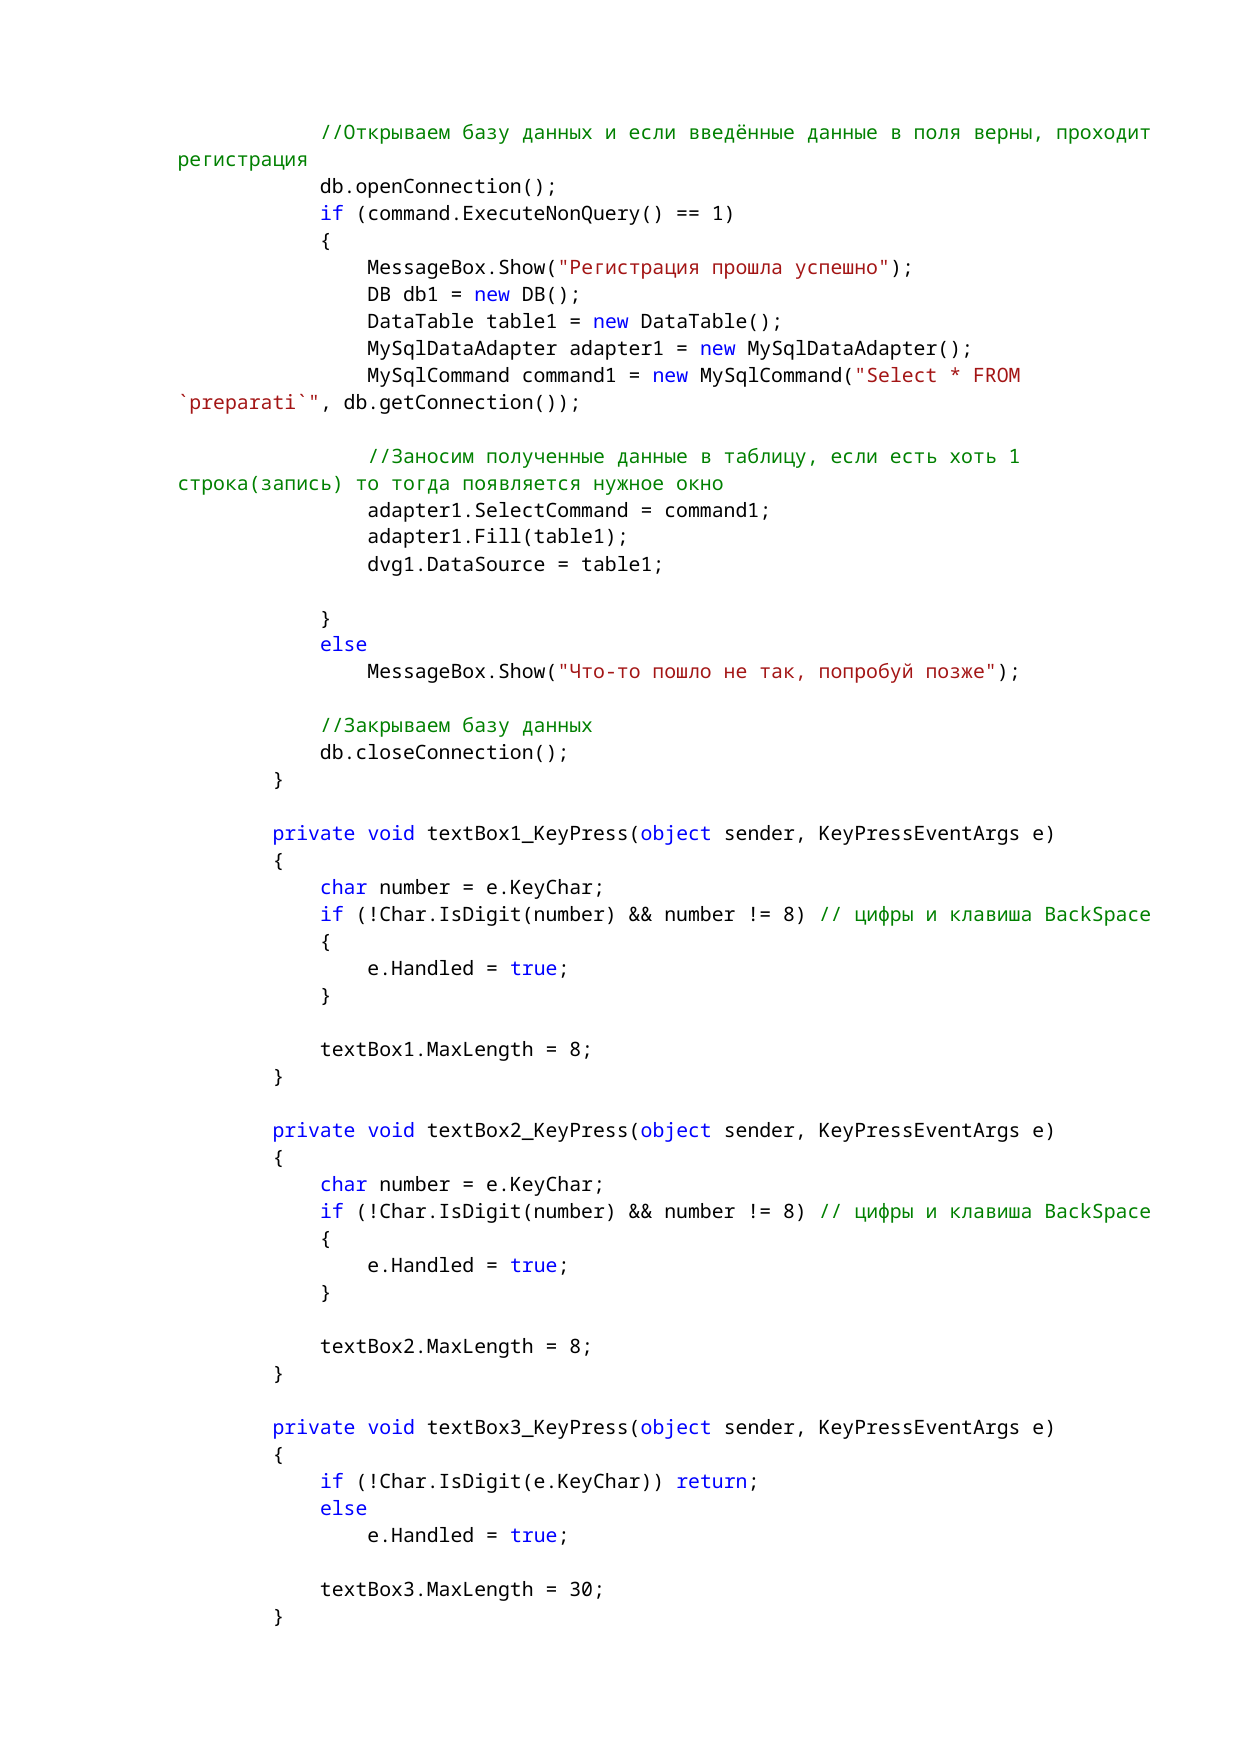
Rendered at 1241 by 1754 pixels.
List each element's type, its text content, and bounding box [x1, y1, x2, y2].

text MySqlCommand command1 = new MySqlCommand("Select * FROM `preparati`", db.getConnection()); [177, 361, 1152, 415]
text else [177, 631, 1152, 658]
text MessageBox.Show("Регистрация прошла успешно"); [177, 253, 1152, 280]
text if (command.ExecuteNonQuery() == 1) [177, 199, 1152, 226]
text char number = e.KeyChar; [177, 1170, 1152, 1197]
text MySqlDataAdapter adapter1 = new MySqlDataAdapter(); [177, 334, 1152, 361]
text } [177, 604, 1152, 631]
text { [177, 1440, 1152, 1467]
text textBox1.MaxLength = 8; [177, 1035, 1152, 1062]
text { [177, 927, 1152, 954]
text } [177, 766, 1152, 793]
text if (!Char.IsDigit(number) && number != 8) // цифры и клавиша BackSpace [177, 1197, 1152, 1224]
text } [177, 981, 1152, 1008]
text //Заносим полученные данные в таблицу, если есть хоть 1 строка(запись) то тогда появляется нужное окно [177, 442, 1152, 496]
text DataTable table1 = new DataTable(); [177, 307, 1152, 334]
text } [177, 1602, 1152, 1629]
text adapter1.SelectCommand = command1; [177, 496, 1152, 523]
text e.Handled = true; [177, 954, 1152, 981]
text } [177, 1062, 1152, 1089]
text textBox3.MaxLength = 30; [177, 1575, 1152, 1602]
text char number = e.KeyChar; [177, 873, 1152, 901]
text //Открываем базу данных и если введённые данные в поля верны, проходит регистрация [177, 118, 1152, 172]
text adapter1.Fill(table1); [177, 523, 1152, 550]
text private void textBox1_KeyPress(object sender, KeyPressEventArgs e) [177, 819, 1152, 847]
text { [177, 226, 1152, 253]
text { [177, 847, 1152, 873]
text db.closeConnection(); [177, 739, 1152, 766]
text dvg1.DataSource = table1; [177, 550, 1152, 577]
text MessageBox.Show("Что-то пошло не так, попробуй позже"); [177, 658, 1152, 685]
text } [177, 1278, 1152, 1305]
text private void textBox2_KeyPress(object sender, KeyPressEventArgs e) [177, 1116, 1152, 1143]
text db.openConnection(); [177, 172, 1152, 199]
text DB db1 = new DB(); [177, 280, 1152, 307]
text //Закрываем базу данных [177, 712, 1152, 739]
text { [177, 1143, 1152, 1170]
text if (!Char.IsDigit(e.KeyChar)) return; [177, 1467, 1152, 1494]
text private void textBox3_KeyPress(object sender, KeyPressEventArgs e) [177, 1413, 1152, 1440]
text e.Handled = true; [177, 1251, 1152, 1278]
text e.Handled = true; [177, 1521, 1152, 1548]
text if (!Char.IsDigit(number) && number != 8) // цифры и клавиша BackSpace [177, 901, 1152, 927]
text } [177, 1359, 1152, 1386]
text { [177, 1224, 1152, 1251]
text else [177, 1494, 1152, 1521]
text textBox2.MaxLength = 8; [177, 1332, 1152, 1359]
